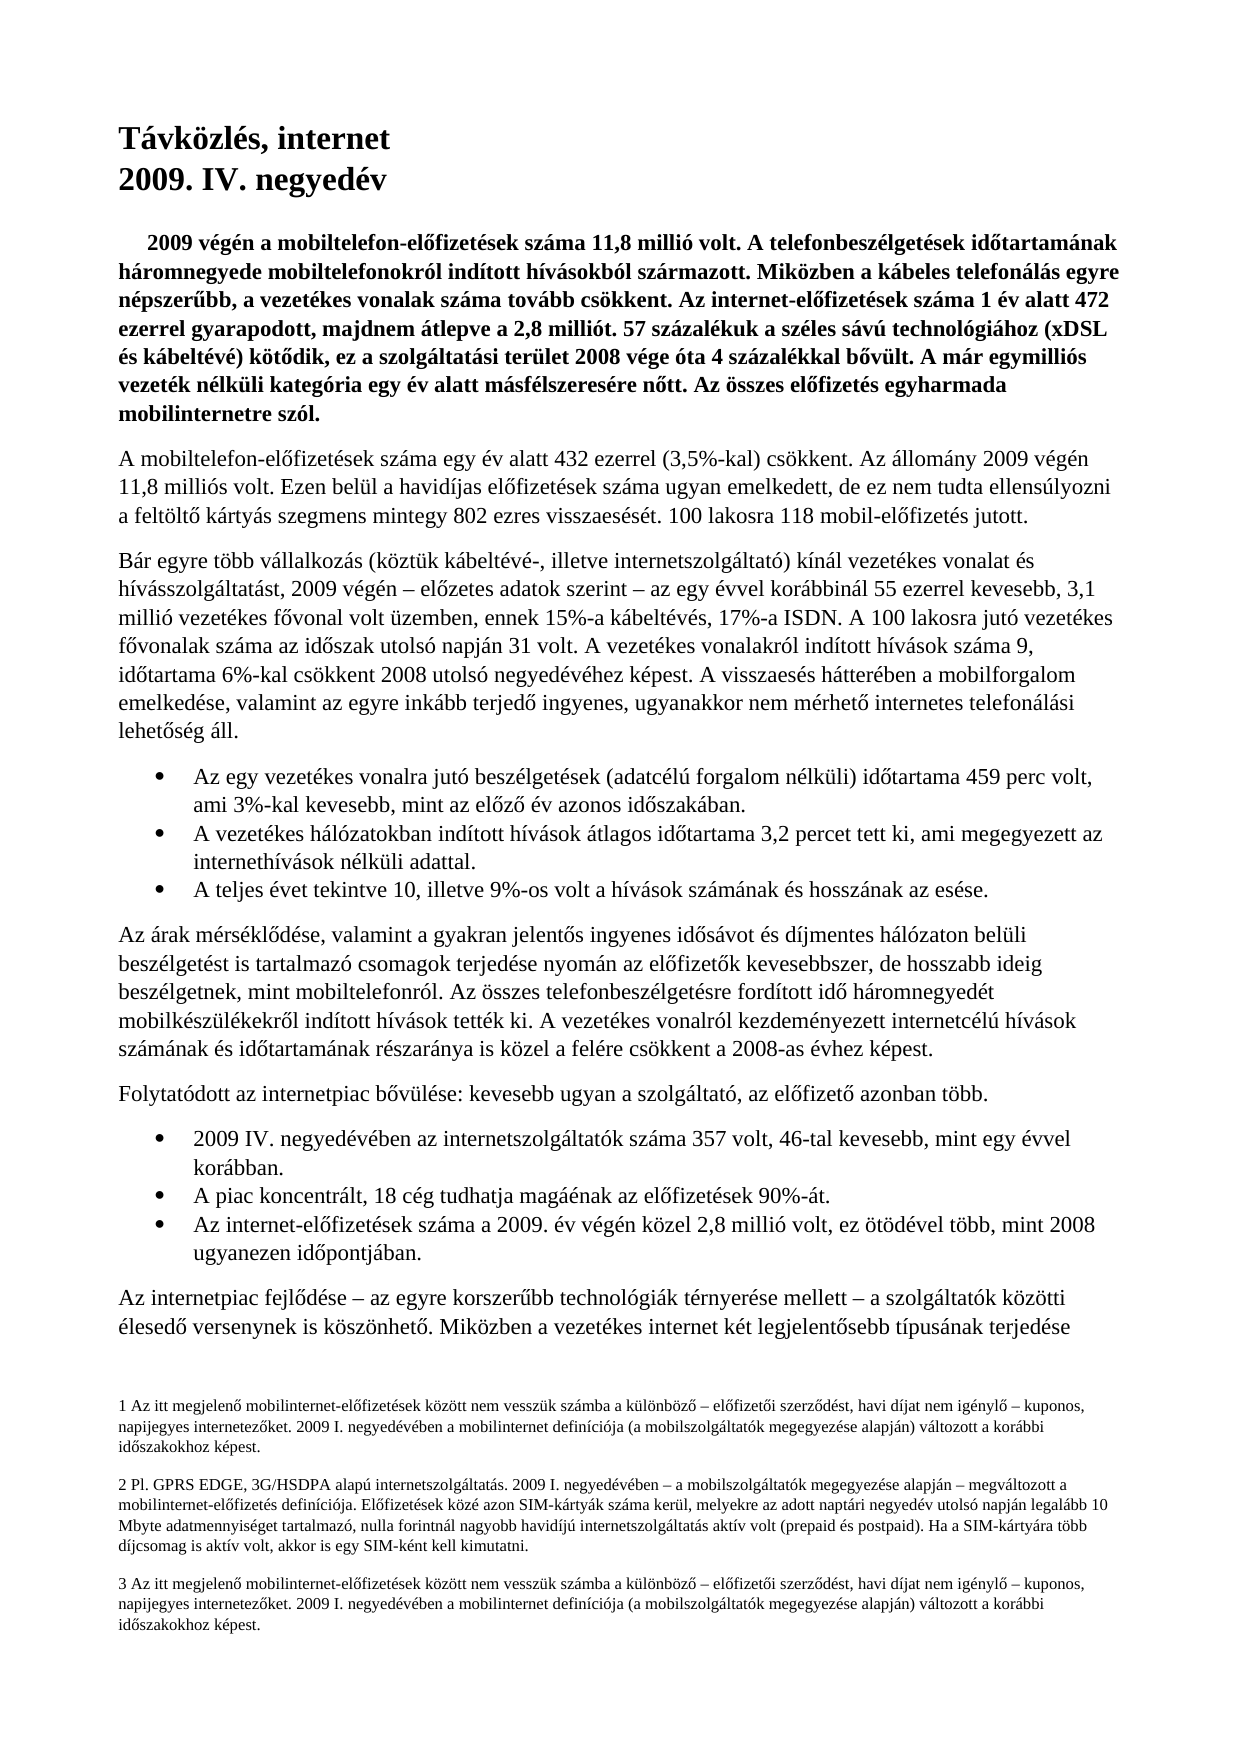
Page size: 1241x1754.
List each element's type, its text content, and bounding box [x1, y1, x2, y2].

text A mobiltelefon-előfizetések száma egy év alatt 432 ezerrel (3,5%-kal) csökkent. Az állomány 2009 végén 11,8 milliós volt. Ezen belül a havidíjas előfizetések száma ugyan emelkedett, de ez nem tudta ellensúlyozni a feltöltő kártyás szegmens mintegy 802 ezres visszaesését. 100 lakosra 118 mobil-előfizetés jutott. [118, 445, 1122, 528]
list Az internet-előfizetések száma a 2009. év végén közel 2,8 millió volt, ez ötödével több, mint 2008 ugyanezen időpontjában. [156, 1211, 1122, 1266]
list 2009 IV. negyedévében az internetszolgáltatók száma 357 volt, 46-tal kevesebb, mint egy évvel korábban. [156, 1126, 1122, 1180]
list A vezetékes hálózatokban indított hívások átlagos időtartama 3,2 percet tett ki, ami megegyezett az internethívások nélküli adattal. [156, 819, 1122, 874]
list A teljes évet tekintve 10, illetve 9%-os volt a hívások számának és hosszának az esése. [156, 876, 1122, 903]
text Távközlés, internet [118, 118, 1122, 156]
text 2009. IV. negyedév [118, 159, 1122, 198]
text 2009 végén a mobiltelefon-előfizetések száma 11,8 millió volt. A telefonbeszélgetések időtartamának háromnegyede mobiltelefonokról indított hívásokból származott. Miközben a kábeles telefonálás egyre népszerűbb, a vezetékes vonalak száma tovább csökkent. Az internet-előfizetések száma 1 év alatt 472 ezerrel gyarapodott, majdnem átlepve a 2,8 milliót. 57 százalékuk a széles sávú technológiához (xDSL és kábeltévé) kötődik, ez a szolgáltatási terület 2008 vége óta 4 százalékkal bővült. A már egymilliós vezeték nélküli kategória egy év alatt másfélszeresére nőtt. Az összes előfizetés egyharmada mobilinternetre szól. [118, 229, 1122, 426]
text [118, 1284, 1122, 1339]
list A piac koncentrált, 18 cég tudhatja magáénak az előfizetések 90%-át. [156, 1182, 1122, 1209]
text Az árak mérséklődése, valamint a gyakran jelentős ingyenes idősávot és díjmentes hálózaton belüli beszélgetést is tartalmazó csomagok terjedése nyomán az előfizetők kevesebbszer, de hosszabb ideig beszélgetnek, mint mobiltelefonról. Az összes telefonbeszélgetésre fordított idő háromnegyedét mobilkészülékekről indított hívások tették ki. A vezetékes vonalról kezdeményezett internetcélú hívások számának és időtartamának részaránya is közel a felére csökkent a 2008-as évhez képest. [118, 922, 1122, 1062]
list Az egy vezetékes vonalra jutó beszélgetések (adatcélú forgalom nélküli) időtartama 459 perc volt, ami 3%-kal kevesebb, mint az előző év azonos időszakában. [156, 763, 1122, 817]
text Folytatódott az internetpiac bővülése: kevesebb ugyan a szolgáltató, az előfizető azonban több. [118, 1080, 1122, 1107]
text Bár egyre több vállalkozás (köztük kábeltévé-, illetve internetszolgáltató) kínál vezetékes vonalat és hívásszolgáltatást, 2009 végén – előzetes adatok szerint – az egy évvel korábbinál 55 ezerrel kevesebb, 3,1 millió vezetékes fővonal volt üzemben, ennek 15%-a kábeltévés, 17%-a ISDN. A 100 lakosra jutó vezetékes fővonalak száma az időszak utolsó napján 31 volt. A vezetékes vonalakról indított hívások száma 9, időtartama 6%-kal csökkent 2008 utolsó negyedévéhez képest. A visszaesés hátterében a mobilforgalom emelkedése, valamint az egyre inkább terjedő ingyenes, ugyanakkor nem mérhető internetes telefonálási lehetőség áll. [118, 547, 1122, 744]
